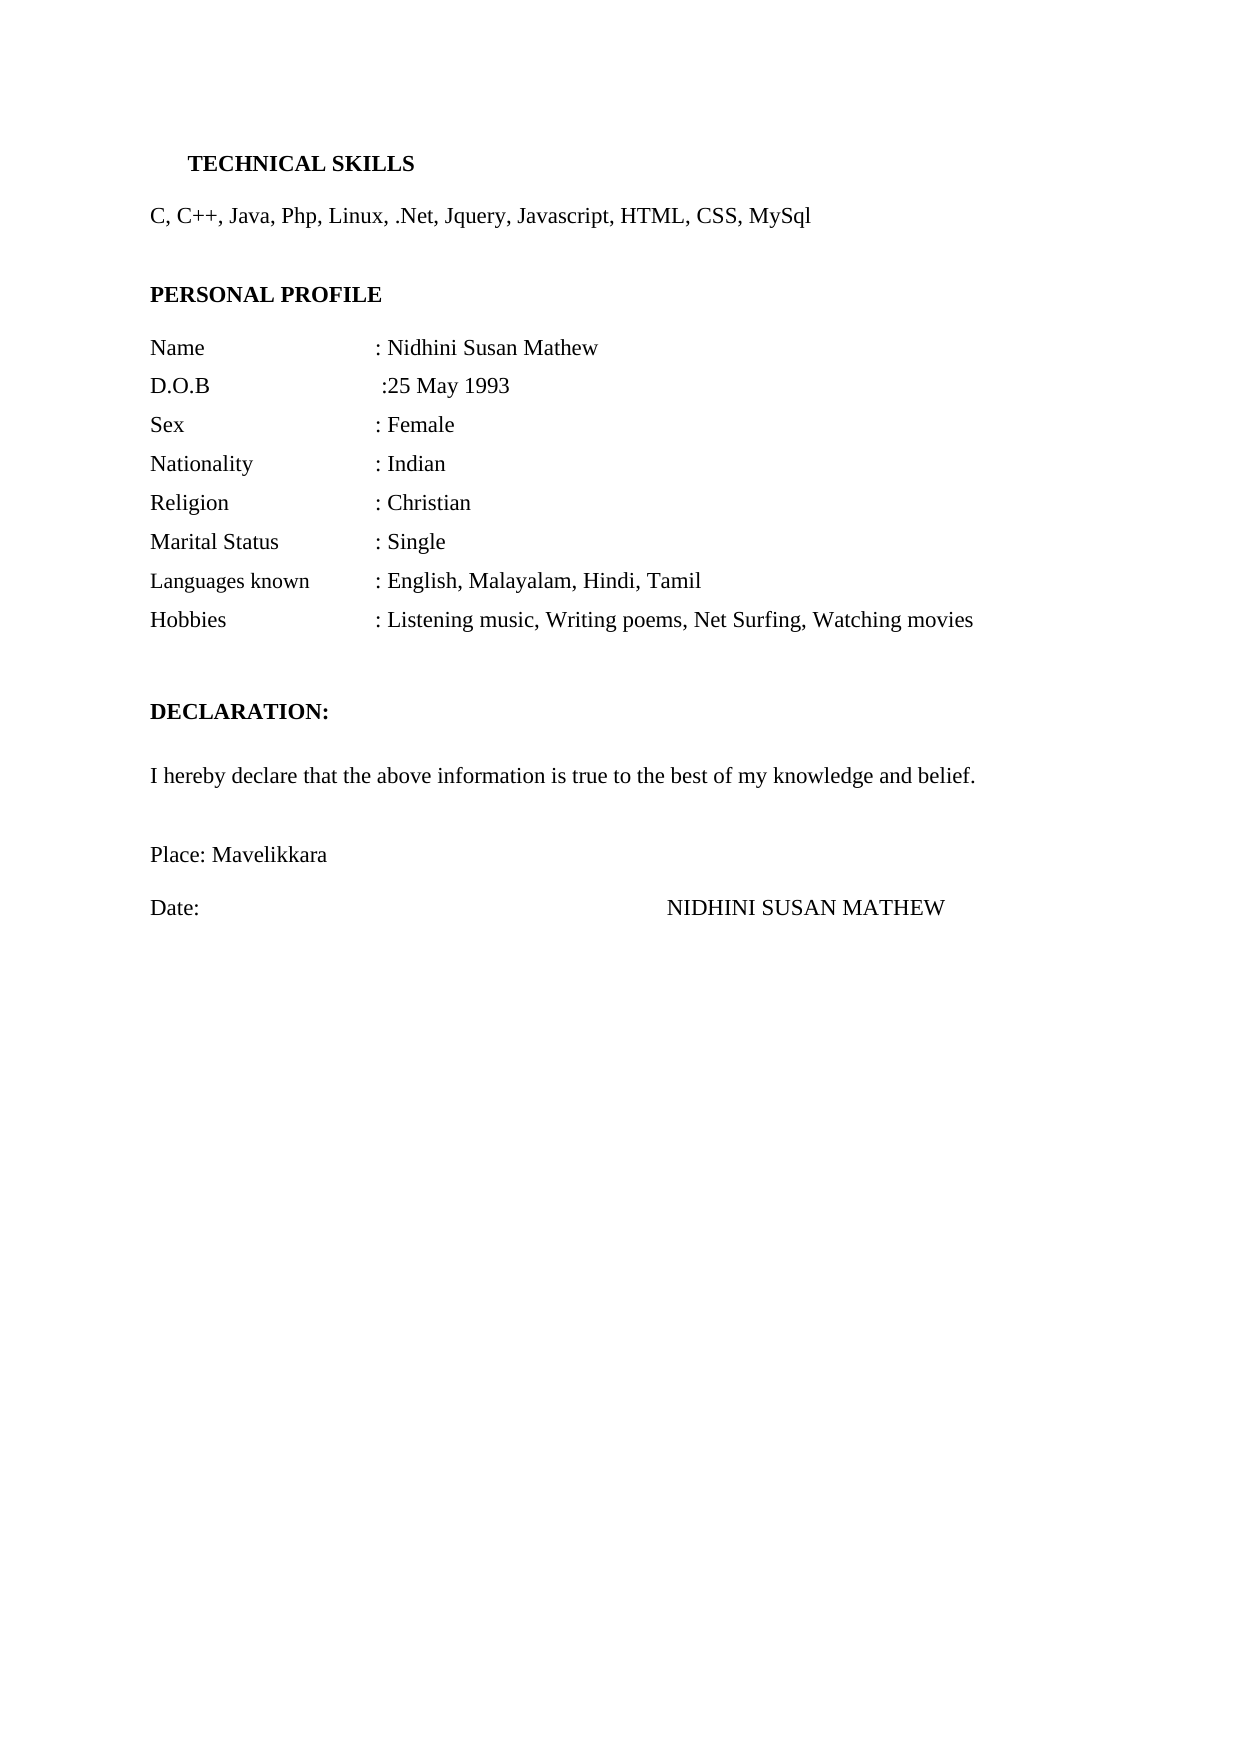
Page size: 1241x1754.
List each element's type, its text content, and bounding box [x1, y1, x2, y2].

text DECLARATION: [150, 698, 1090, 724]
text PERSONAL PROFILE [150, 281, 1090, 308]
text Date: NIDHINI SUSAN MATHEW [150, 894, 1090, 921]
text Languages known [150, 568, 317, 593]
text Name [150, 334, 317, 360]
text Nationality [150, 450, 317, 477]
text : Female [375, 411, 1090, 438]
text :25 May 1993 [381, 372, 1090, 399]
text : Nidhini Susan Mathew [375, 334, 1090, 360]
text Religion [150, 489, 317, 515]
text : Listening music, Writing poems, Net Surfing, Watching movies [375, 606, 1090, 632]
text I hereby declare that the above information is true to the best of my knowledge and belief. [150, 763, 1090, 789]
text Place: Mavelikkara [150, 842, 1090, 868]
text Hobbies [150, 606, 317, 632]
text : English, Malayalam, Hindi, Tamil [375, 567, 1090, 593]
text D.O.B [150, 372, 317, 399]
text : Indian [375, 450, 1090, 477]
list TECHNICAL SKILLS [187, 150, 1090, 176]
text : Christian [375, 489, 1090, 515]
text Sex [150, 411, 317, 438]
text : Single [375, 528, 1090, 554]
text Marital Status [150, 528, 317, 554]
text C, C++, Java, Php, Linux, .Net, Jquery, Javascript, HTML, CSS, MySql [150, 202, 1090, 229]
